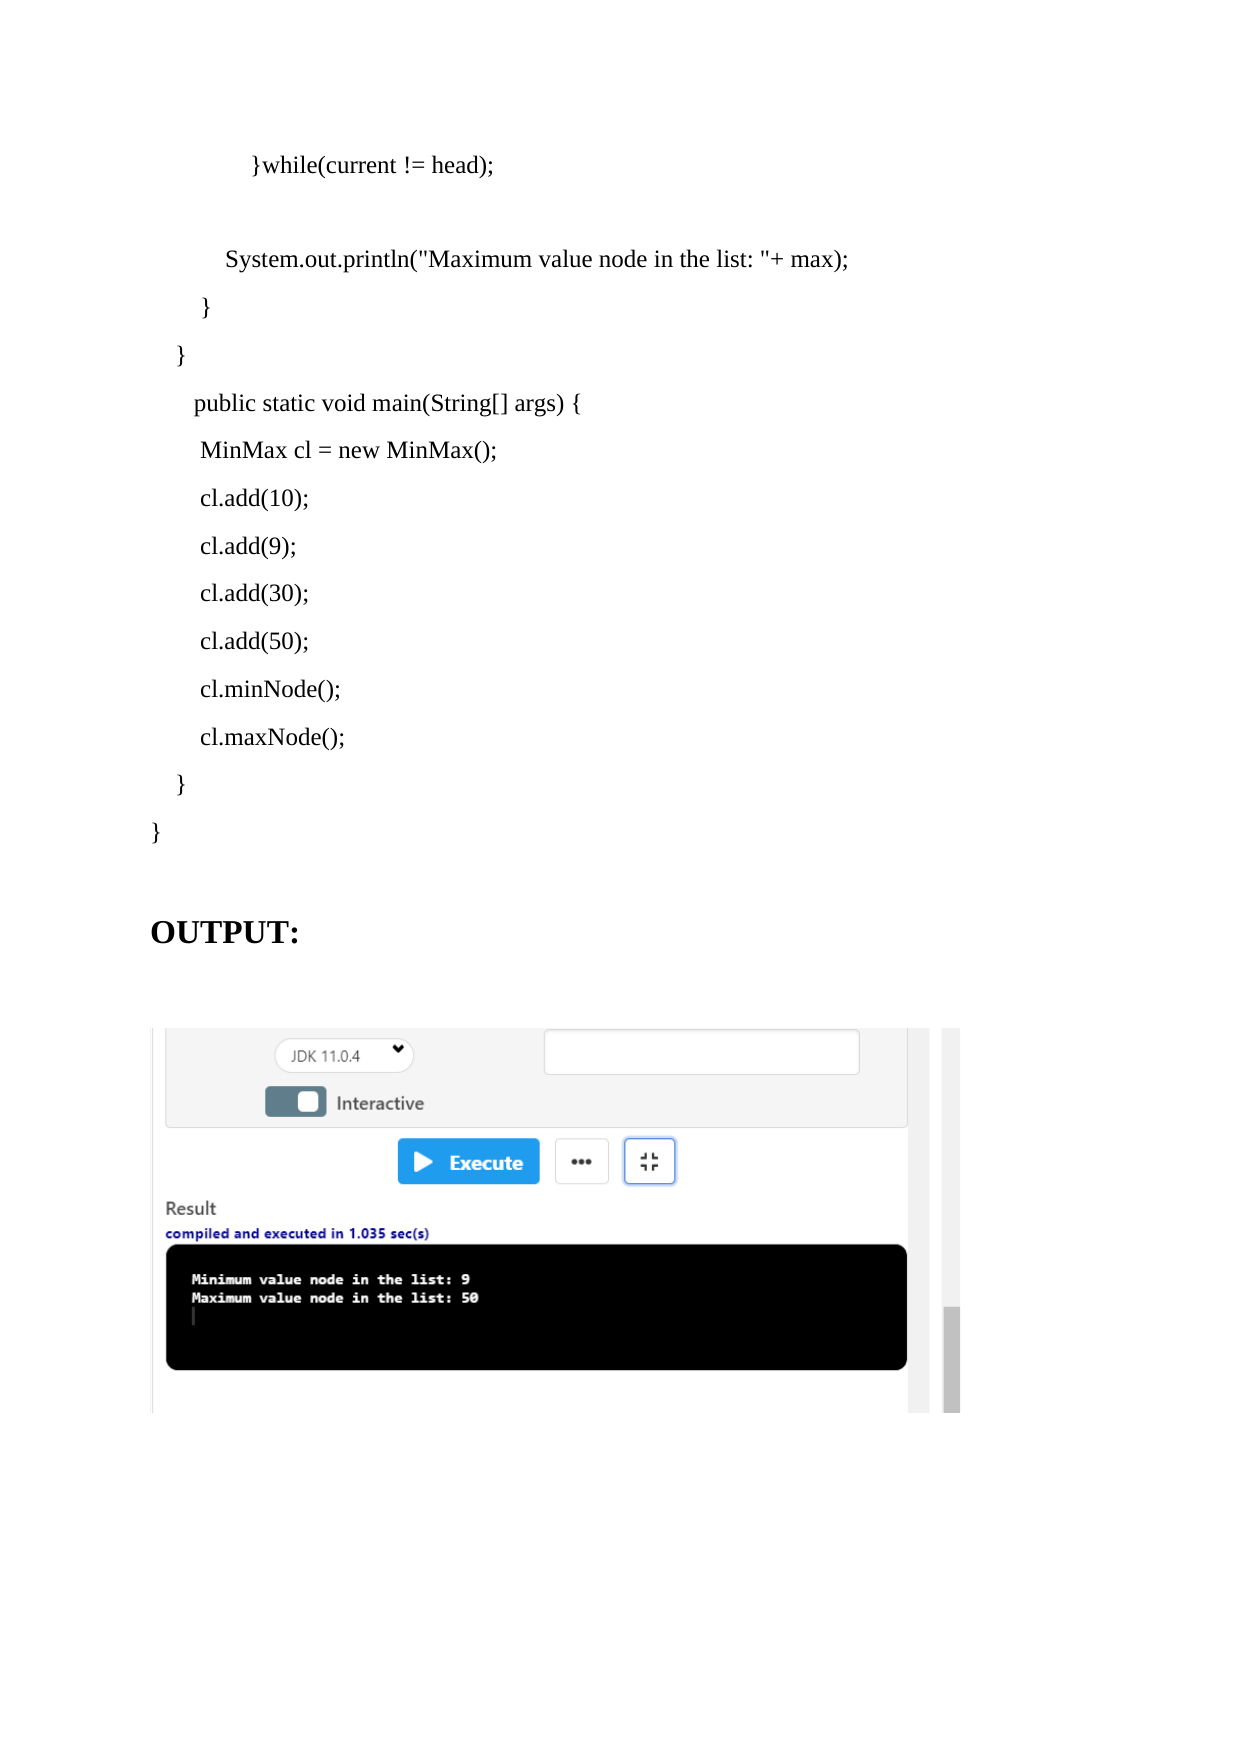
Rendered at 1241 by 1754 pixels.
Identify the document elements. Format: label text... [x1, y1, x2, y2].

picture [150, 1028, 961, 1413]
text MinMax cl = new MinMax(); [150, 435, 1090, 464]
text } [150, 769, 1090, 798]
text cl.minNode(); [150, 674, 1090, 703]
text cl.add(30); [150, 578, 1090, 607]
text cl.add(9); [150, 531, 1090, 559]
text } [150, 292, 1090, 321]
text } [150, 817, 1090, 846]
text cl.add(10); [150, 483, 1090, 512]
text public static void main(String[] args) { [150, 388, 1090, 416]
text }while(current != head); [150, 150, 1090, 179]
text OUTPUT: [150, 912, 1090, 951]
text cl.maxNode(); [150, 722, 1090, 750]
text cl.add(50); [150, 626, 1090, 655]
text System.out.println("Maximum value node in the list: "+ max); [150, 244, 1090, 273]
text } [150, 340, 1090, 369]
